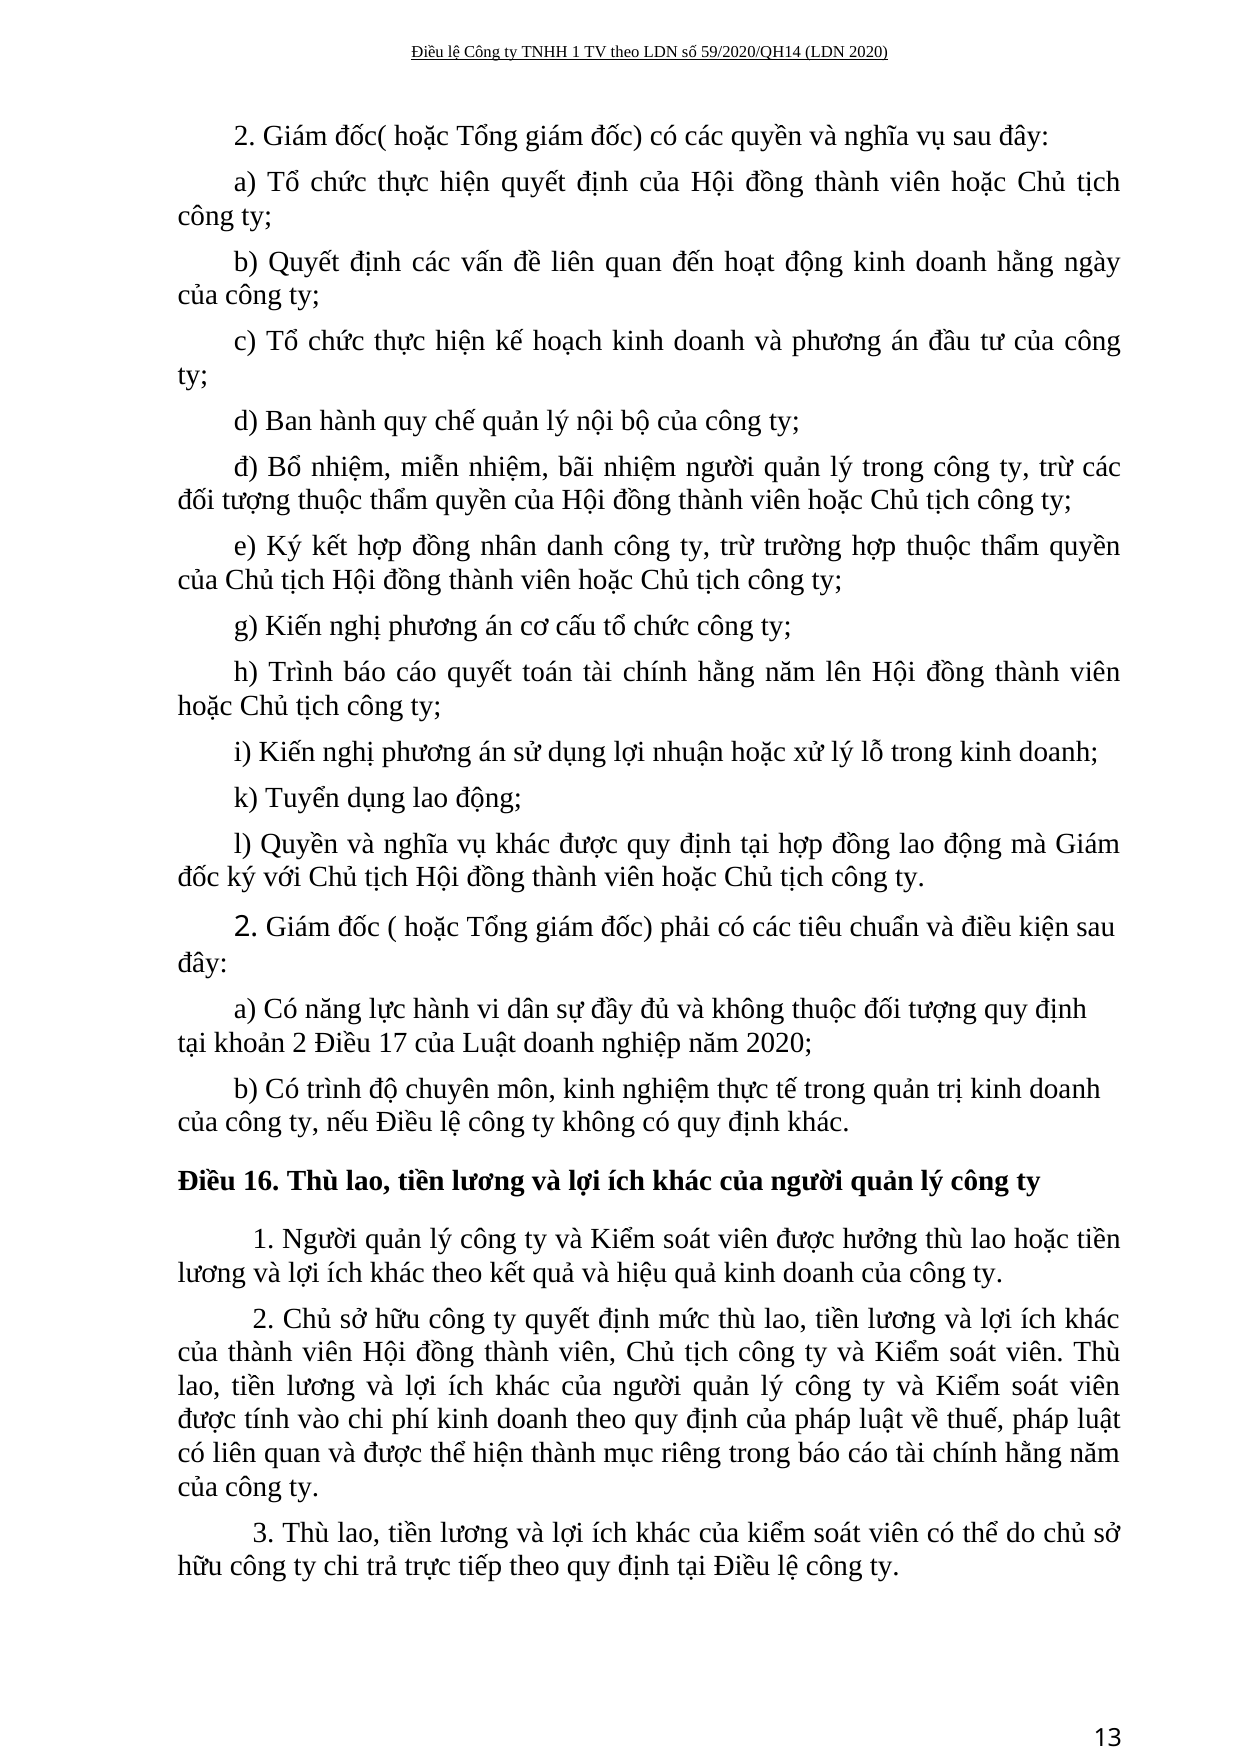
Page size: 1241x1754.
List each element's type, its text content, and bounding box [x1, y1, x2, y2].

text i) Kiến nghị phương án sử dụng lợi nhuận hoặc xử lý lỗ trong kinh doanh; [177, 734, 1122, 767]
text b) Có trình độ chuyên môn, kinh nghiệm thực tế trong quản trị kinh doanh của công ty, nếu Điều lệ công ty không có quy định khác. [177, 1071, 1122, 1138]
text Điều 16. Thù lao, tiền lương và lợi ích khác của người quản lý công ty [177, 1163, 1122, 1196]
text e) Ký kết hợp đồng nhân danh công ty, trừ trường hợp thuộc thẩm quyền của Chủ tịch Hội đồng thành viên hoặc Chủ tịch công ty; [177, 528, 1122, 596]
text 1. Người quản lý công ty và Kiểm soát viên được hưởng thù lao hoặc tiền lương và lợi ích khác theo kết quả và hiệu quả kinh doanh của công ty. [177, 1221, 1122, 1288]
text 2. Giám đốc( hoặc Tổng giám đốc) có các quyền và nghĩa vụ sau đây: [177, 118, 1122, 152]
text h) Trình báo cáo quyết toán tài chính hằng năm lên Hội đồng thành viên hoặc Chủ tịch công ty; [177, 654, 1122, 721]
text c) Tổ chức thực hiện kế hoạch kinh doanh và phương án đầu tư của công ty; [177, 323, 1122, 390]
text 2. Chủ sở hữu công ty quyết định mức thù lao, tiền lương và lợi ích khác của thành viên Hội đồng thành viên, Chủ tịch công ty và Kiểm soát viên. Thù lao, tiền lương và lợi ích khác của người quản lý công ty và Kiểm soát viên được tính vào chi phí kinh doanh theo quy định của pháp luật về thuế, pháp luật có liên quan và được thể hiện thành mục riêng trong báo cáo tài chính hằng năm của công ty. [177, 1301, 1122, 1502]
text k) Tuyển dụng lao động; [177, 780, 1122, 813]
text 3. Thù lao, tiền lương và lợi ích khác của kiểm soát viên có thể do chủ sở hữu công ty chi trả trực tiếp theo quy định tại Điều lệ công ty. [177, 1515, 1122, 1582]
text a) Có năng lực hành vi dân sự đầy đủ và không thuộc đối tượng quy định tại khoản 2 Điều 17 của Luật doanh nghiệp năm 2020; [177, 991, 1122, 1058]
text g) Kiến nghị phương án cơ cấu tổ chức công ty; [177, 608, 1122, 642]
text a) Tổ chức thực hiện quyết định của Hội đồng thành viên hoặc Chủ tịch công ty; [177, 164, 1122, 231]
text 2. Giám đốc ( hoặc Tổng giám đốc) phải có các tiêu chuẩn và điều kiện sau đây: [177, 905, 1122, 979]
text đ) Bổ nhiệm, miễn nhiệm, bãi nhiệm người quản lý trong công ty, trừ các đối tượng thuộc thẩm quyền của Hội đồng thành viên hoặc Chủ tịch công ty; [177, 449, 1122, 516]
text b) Quyết định các vấn đề liên quan đến hoạt động kinh doanh hằng ngày của công ty; [177, 244, 1122, 311]
text l) Quyền và nghĩa vụ khác được quy định tại hợp đồng lao động mà Giám đốc ký với Chủ tịch Hội đồng thành viên hoặc Chủ tịch công ty. [177, 826, 1122, 893]
text d) Ban hành quy chế quản lý nội bộ của công ty; [177, 403, 1122, 436]
